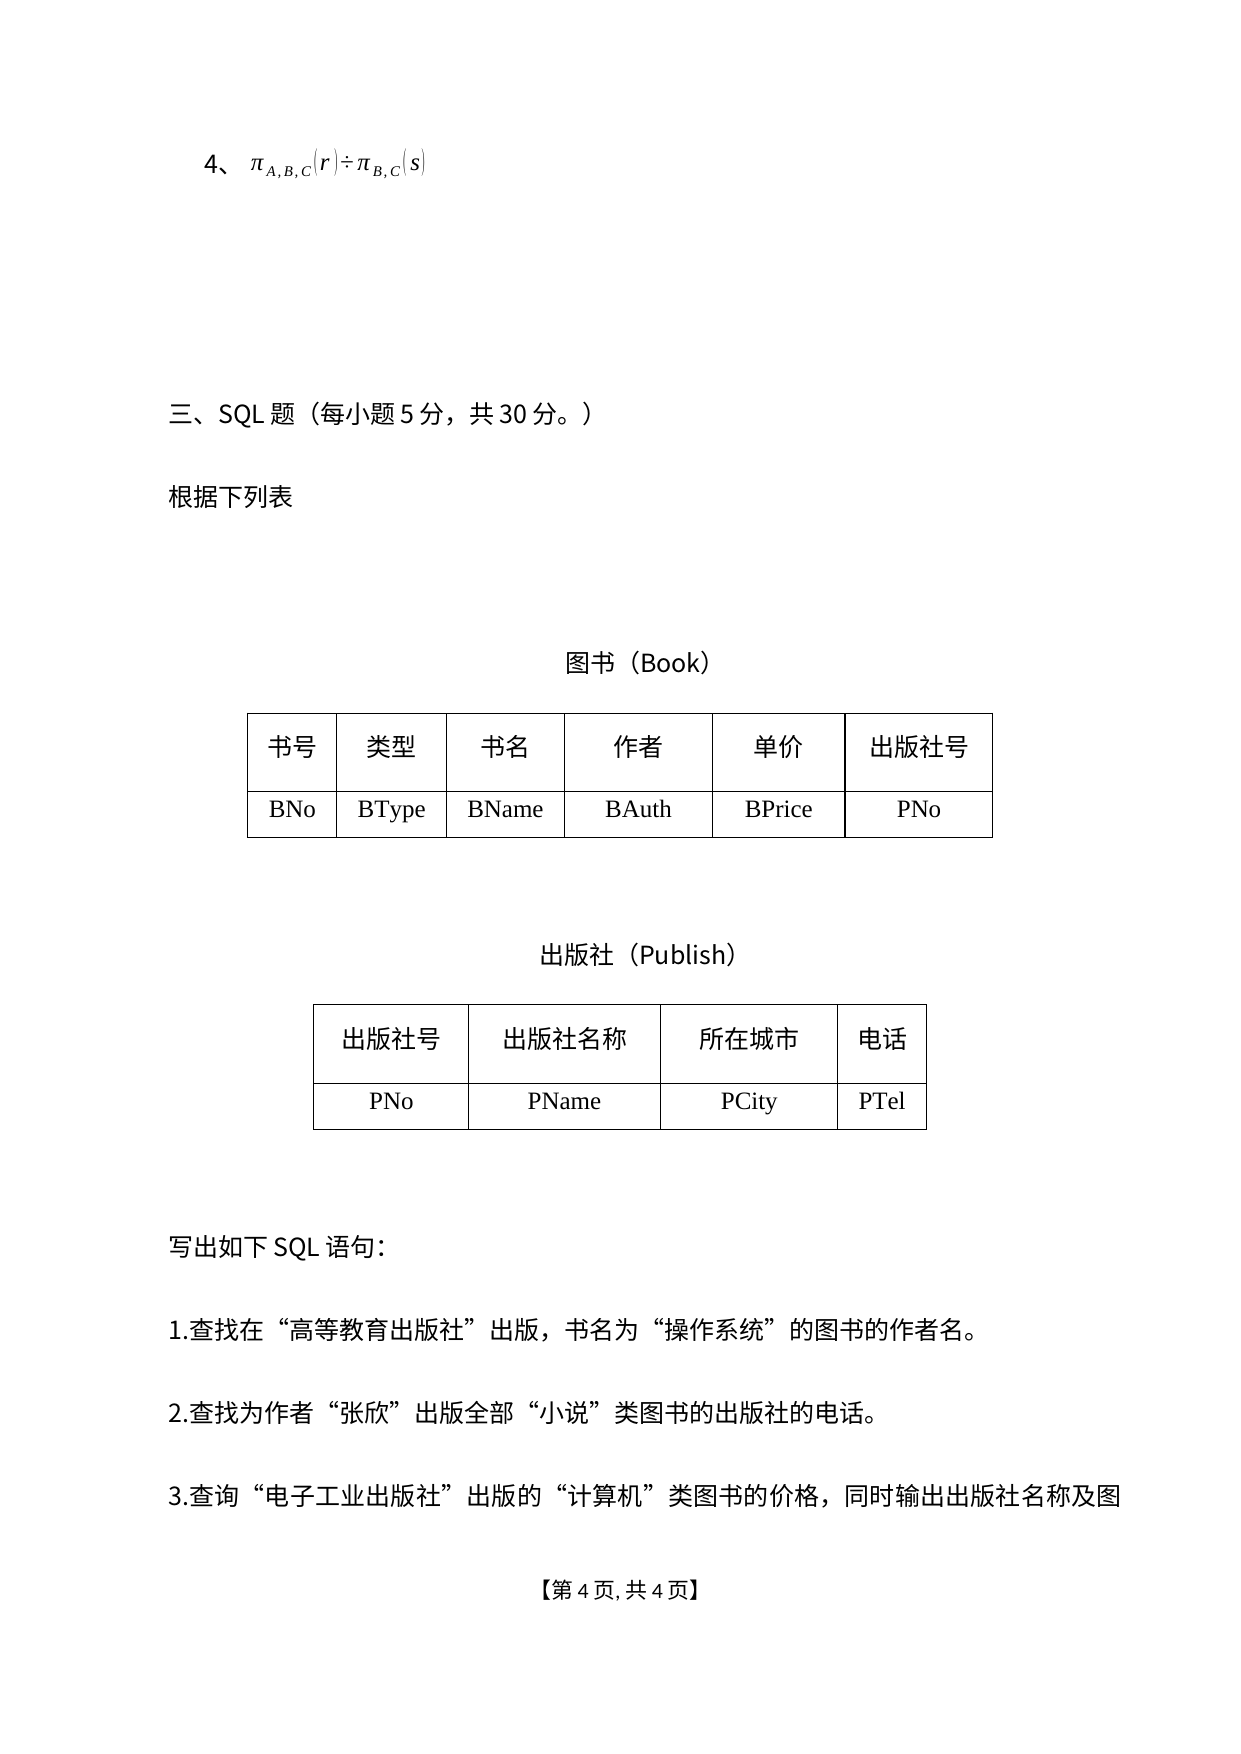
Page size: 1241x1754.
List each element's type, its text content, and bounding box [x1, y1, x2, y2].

text 2.查找为作者“张欣”出版全部“小说”类图书的出版社的电话。 [118, 1379, 1122, 1444]
table_cell PName [469, 1084, 660, 1129]
table_header 所在城市 [661, 1005, 837, 1083]
table_cell BName [447, 792, 564, 837]
table_header 类型 [337, 714, 446, 791]
table_header 出版社号 [846, 714, 992, 791]
table_header 作者 [565, 714, 712, 791]
table_cell BAuth [565, 792, 712, 837]
table_header 出版社号 [314, 1005, 468, 1083]
table_cell BType [337, 792, 446, 837]
table_header 单价 [713, 714, 844, 791]
table_cell PTel [838, 1084, 926, 1129]
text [118, 1462, 1122, 1527]
table_cell BNo [248, 792, 336, 837]
text 写出如下SQL语句： [118, 1213, 1122, 1278]
table_cell PNo [846, 792, 992, 837]
table_header 出版社名称 [469, 1005, 660, 1083]
text 三、SQL题（每小题5分，共30分。） [118, 380, 1122, 445]
table_header 书号 [248, 714, 336, 791]
table_cell BPrice [713, 792, 844, 837]
table_cell PCity [661, 1084, 837, 1129]
text 图书（Book） [118, 629, 1122, 694]
text 1.查找在“高等教育出版社”出版，书名为“操作系统”的图书的作者名。 [118, 1296, 1122, 1361]
table_cell PNo [314, 1084, 468, 1129]
text 根据下列表 [118, 463, 1122, 528]
table_header 电话 [838, 1005, 926, 1083]
table_header 书名 [447, 714, 564, 791]
text 出版社（Publish） [118, 921, 1122, 986]
